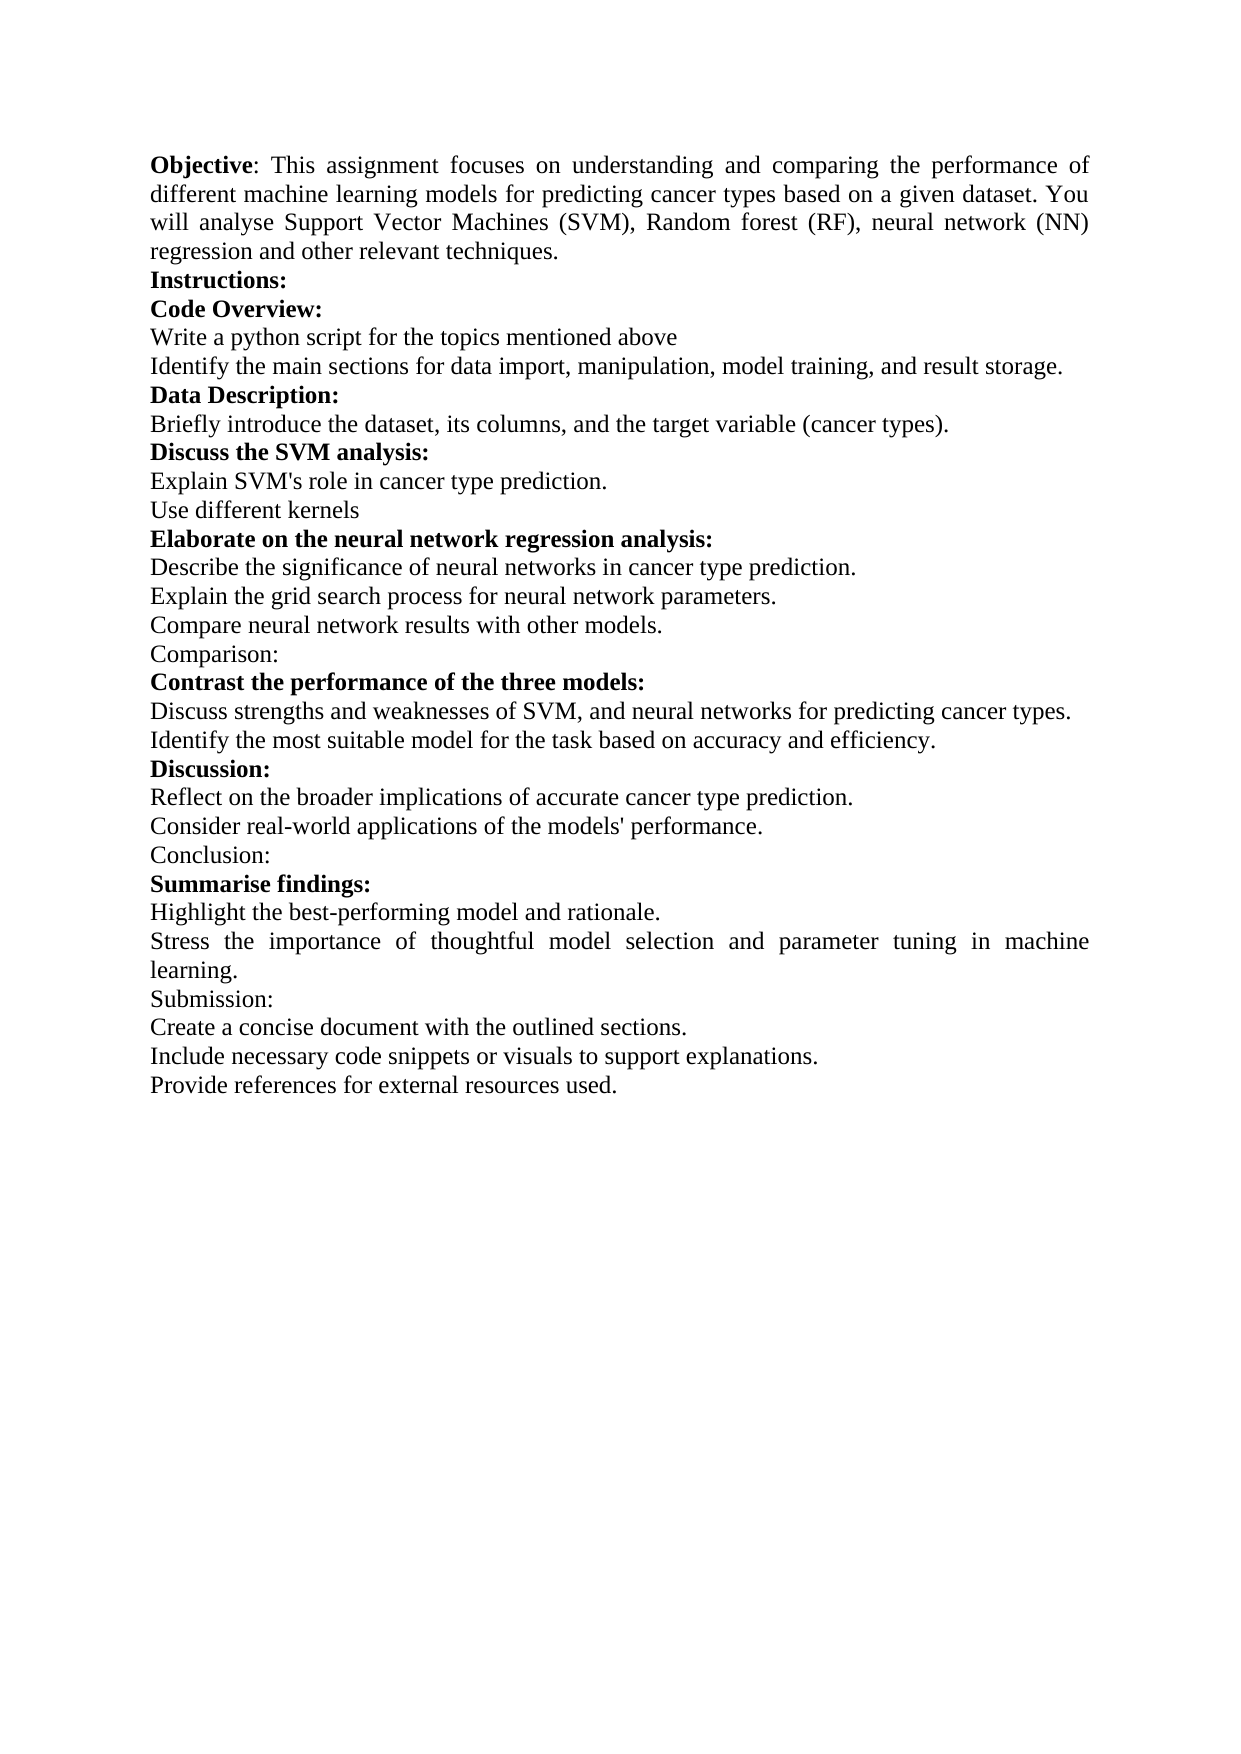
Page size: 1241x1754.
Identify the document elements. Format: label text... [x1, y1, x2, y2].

text Compare neural network results with other models. [150, 610, 1090, 639]
text Code Overview: [150, 294, 1090, 322]
text Discussion: [150, 754, 1090, 782]
text Identify the main sections for data import, manipulation, model training, and result storage. [150, 351, 1090, 380]
text Write a python script for the topics mentioned above [150, 322, 1090, 351]
text Explain SVM's role in cancer type prediction. [150, 466, 1090, 495]
text Comparison: [150, 639, 1090, 667]
text Elaborate on the neural network regression analysis: [150, 524, 1090, 552]
text Consider real-world applications of the models' performance. [150, 811, 1090, 840]
text Describe the significance of neural networks in cancer type prediction. [150, 552, 1090, 581]
text Discuss strengths and weaknesses of SVM, and neural networks for predicting cancer types. [150, 696, 1090, 725]
text Data Description: [150, 380, 1090, 409]
text Conclusion: [150, 840, 1090, 869]
text Discuss the SVM analysis: [150, 437, 1090, 466]
text Briefly introduce the dataset, its columns, and the target variable (cancer types). [150, 409, 1090, 437]
text Provide references for external resources used. [150, 1070, 1090, 1099]
text Use different kernels [150, 495, 1090, 524]
text Explain the grid search process for neural network parameters. [150, 581, 1090, 610]
text Reflect on the broader implications of accurate cancer type prediction. [150, 782, 1090, 811]
text Instructions: [150, 265, 1090, 294]
text Create a concise document with the outlined sections. [150, 1012, 1090, 1041]
text Stress the importance of thoughtful model selection and parameter tuning in machine learning. [150, 926, 1090, 984]
text Submission: [150, 984, 1090, 1012]
text Summarise findings: [150, 869, 1090, 897]
text Include necessary code snippets or visuals to support explanations. [150, 1041, 1090, 1070]
text Identify the most suitable model for the task based on accuracy and efficiency. [150, 725, 1090, 754]
text Contrast the performance of the three models: [150, 667, 1090, 696]
text Highlight the best-performing model and rationale. [150, 897, 1090, 926]
text Objective: This assignment focuses on understanding and comparing the performance of different machine learning models for predicting cancer types based on a given dataset. You will analyse Support Vector Machines (SVM), Random forest (RF), neural network (NN) regression and other relevant techniques. [150, 150, 1090, 265]
